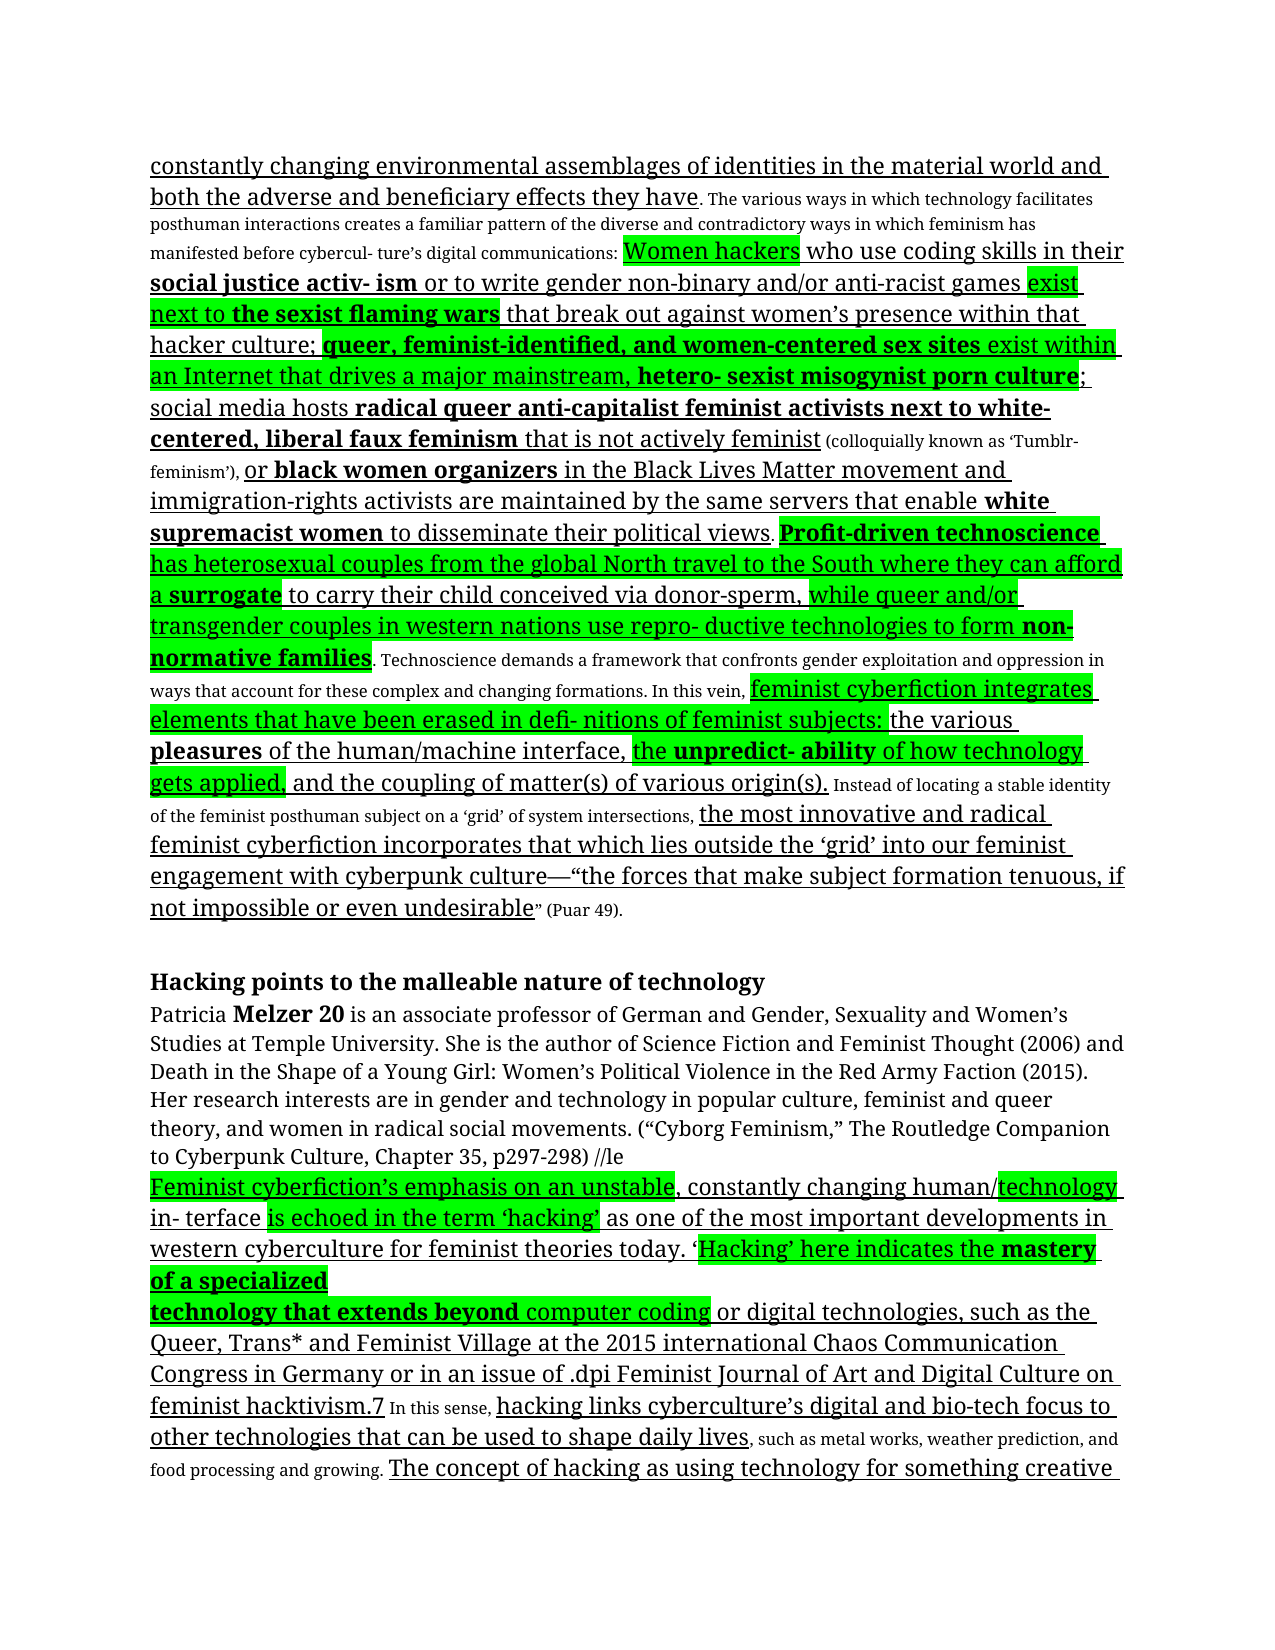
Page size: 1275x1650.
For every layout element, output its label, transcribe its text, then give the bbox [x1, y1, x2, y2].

text Feminist cyberfiction’s emphasis on an unstable, constantly changing human/technology in- terface is echoed in the term ‘hacking’ as one of the most important developments in western cyberculture for feminist theories today. ‘Hacking’ here indicates the mastery of a specialized [150, 1171, 1125, 1296]
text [150, 1296, 1125, 1483]
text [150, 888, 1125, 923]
text Patricia Melzer 20 is an associate professor of German and Gender, Sexuality and Women’s Studies at Temple University. She is the author of Science Fiction and Feminist Thought (2006) and Death in the Shape of a Young Girl: Women’s Political Violence in the Red Army Faction (2015). Her research interests are in gender and technology in popular culture, feminist and queer theory, and women in radical social movements. (“Cyborg Feminism,” The Routledge Companion to Cyberpunk Culture, Chapter 35, p297-298) //le [150, 997, 1125, 1171]
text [150, 150, 1125, 887]
subtitle Hacking points to the malleable nature of technology [150, 966, 1125, 997]
